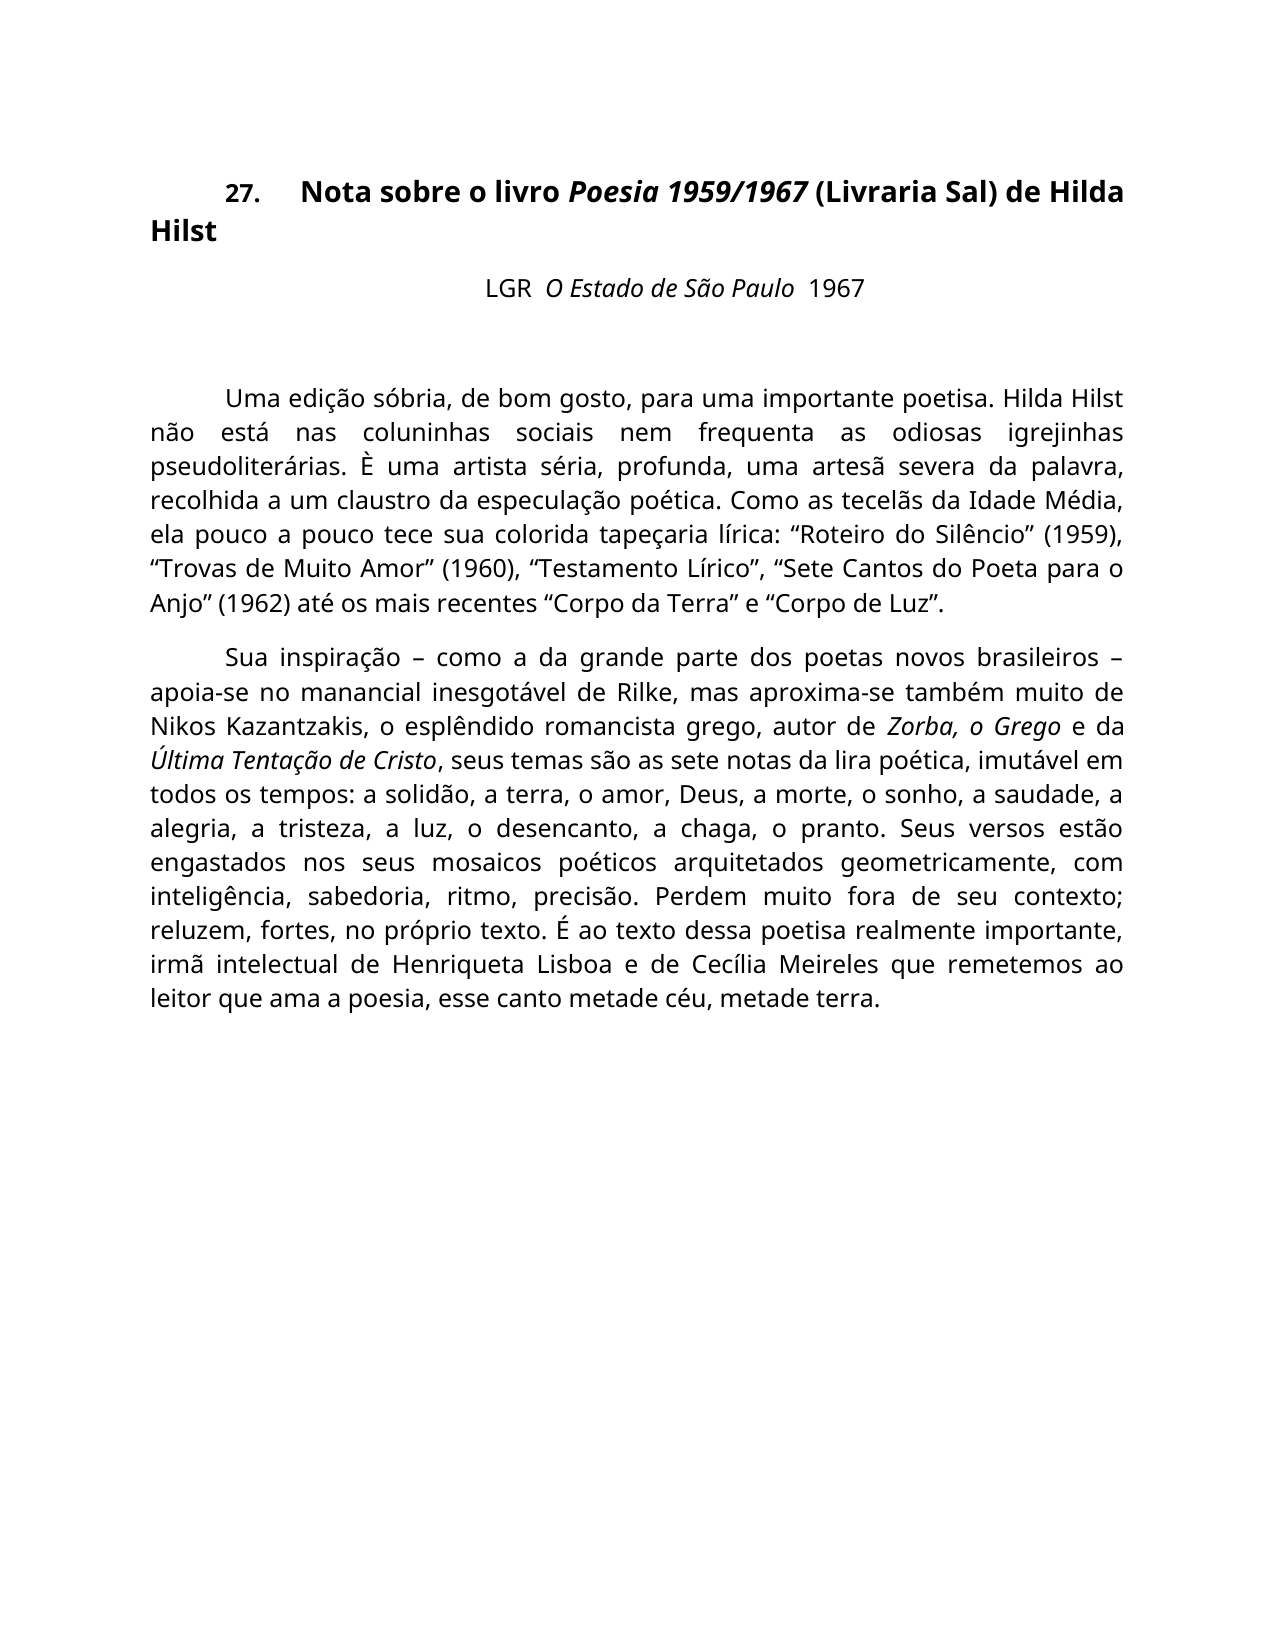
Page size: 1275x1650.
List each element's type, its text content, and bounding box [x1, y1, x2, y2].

subtitle Nota sobre o livro Poesia 1959/1967 (Livraria Sal) de Hilda Hilst [150, 171, 1125, 250]
text Uma edição sóbria, de bom gosto, para uma importante poetisa. Hilda Hilst não está nas coluninhas sociais nem frequenta as odiosas igrejinhas pseudoliterárias. È uma artista séria, profunda, uma artesã severa da palavra, recolhida a um claustro da especulação poética. Como as tecelãs da Idade Média, ela pouco a pouco tece sua colorida tapeçaria lírica: “Roteiro do Silêncio” (1959), “Trovas de Muito Amor” (1960), “Testamento Lírico”, “Sete Cantos do Poeta para o Anjo” (1962) até os mais recentes “Corpo da Terra” e “Corpo de Luz”. [150, 381, 1125, 619]
text LGR O Estado de São Paulo 1967 [150, 271, 1125, 305]
text Sua inspiração – como a da grande parte dos poetas novos brasileiros – apoia-se no manancial inesgotável de Rilke, mas aproxima-se também muito de Nikos Kazantzakis, o esplêndido romancista grego, autor de Zorba, o Grego e da Última Tentação de Cristo, seus temas são as sete notas da lira poética, imutável em todos os tempos: a solidão, a terra, o amor, Deus, a morte, o sonho, a saudade, a alegria, a tristeza, a luz, o desencanto, a chaga, o pranto. Seus versos estão engastados nos seus mosaicos poéticos arquitetados geometricamente, com inteligência, sabedoria, ritmo, precisão. Perdem muito fora de seu contexto; reluzem, fortes, no próprio texto. É ao texto dessa poetisa realmente importante, irmã intelectual de Henriqueta Lisboa e de Cecília Meireles que remetemos ao leitor que ama a poesia, esse canto metade céu, metade terra. [150, 640, 1125, 1015]
